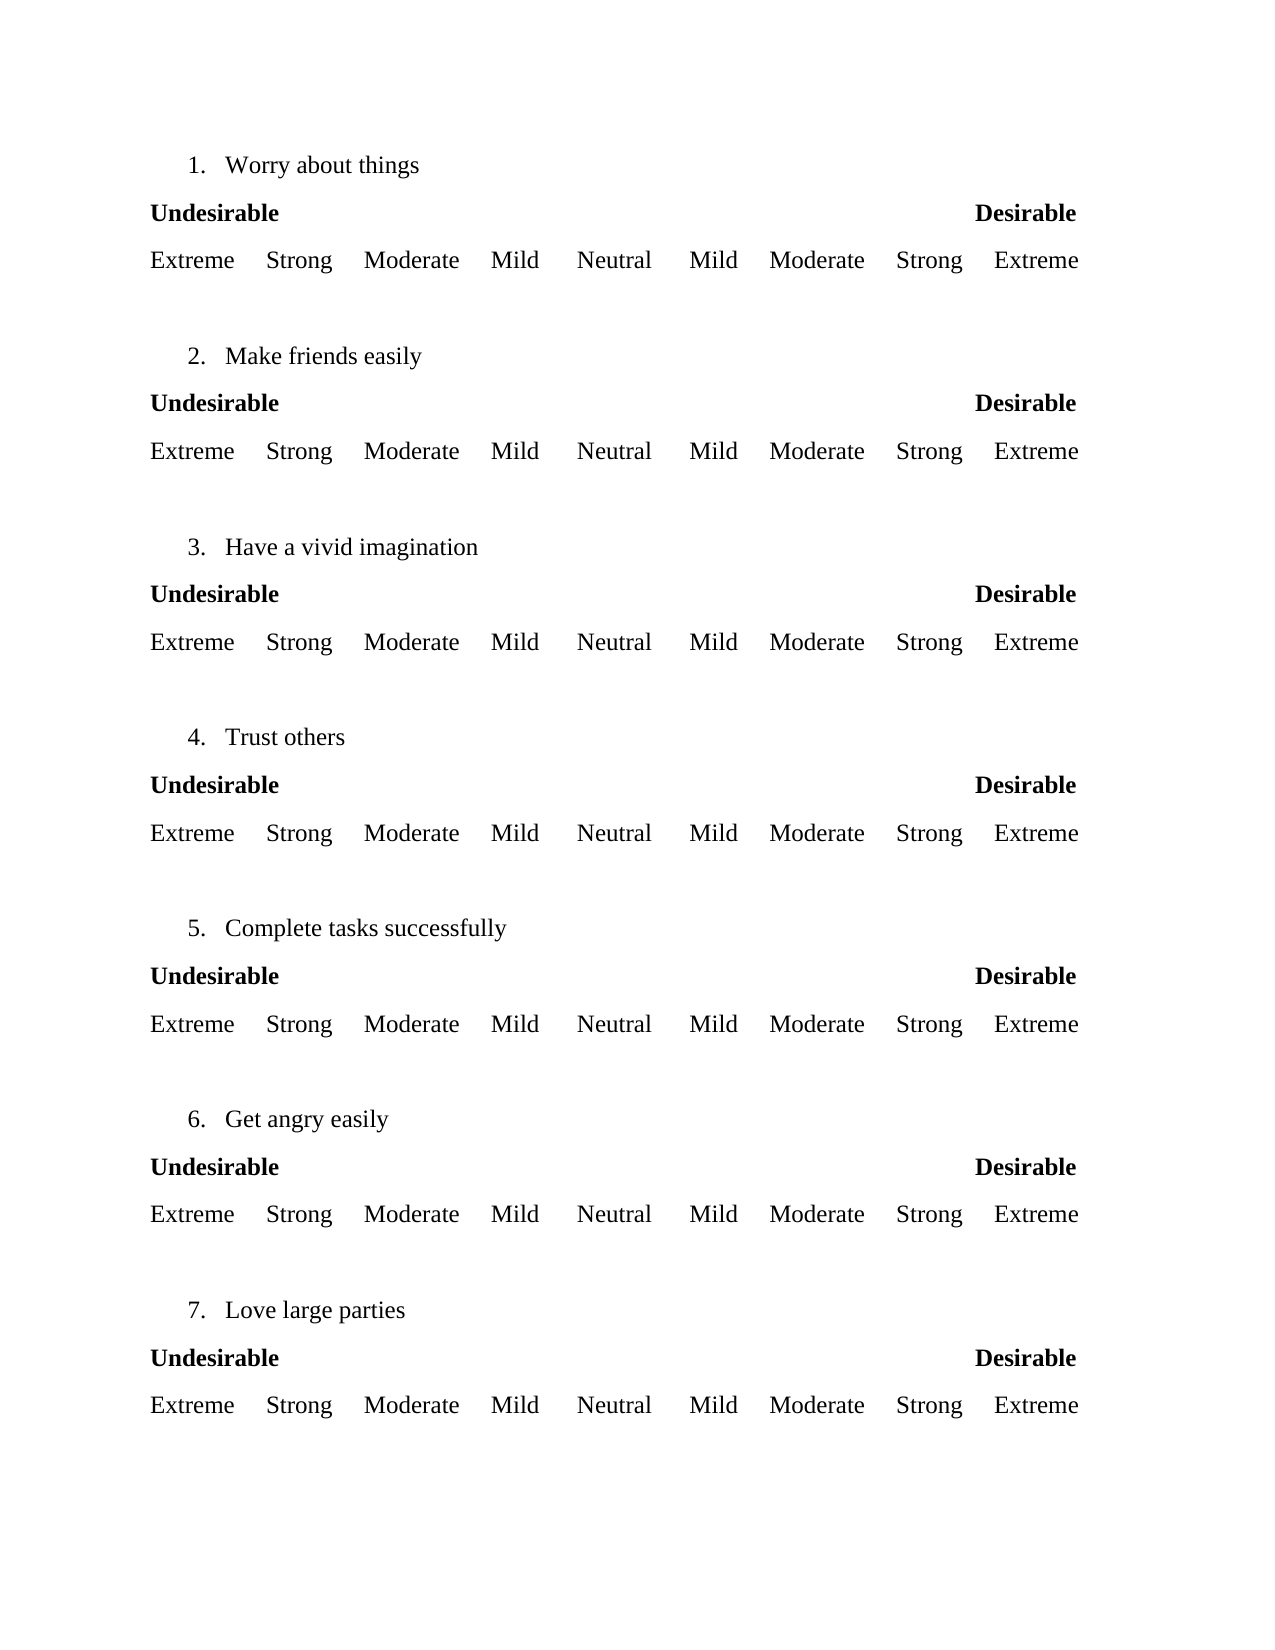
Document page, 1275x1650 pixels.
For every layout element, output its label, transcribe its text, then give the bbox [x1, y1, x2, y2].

list Worry about things [187, 150, 1125, 179]
list Have a vivid imagination [187, 532, 1125, 560]
list Make friends easily [187, 341, 1125, 369]
text Undesirable Desirable [150, 961, 1125, 990]
list Love large parties [187, 1295, 1125, 1324]
list Complete tasks successfully [187, 913, 1125, 942]
list Trust others [187, 722, 1125, 751]
text Extreme Strong Moderate Mild Neutral Mild Moderate Strong Extreme [150, 1009, 1125, 1037]
text Undesirable Desirable [150, 388, 1125, 417]
text Extreme Strong Moderate Mild Neutral Mild Moderate Strong Extreme [150, 627, 1125, 656]
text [150, 1390, 1125, 1419]
text Undesirable Desirable [150, 1343, 1125, 1371]
text Undesirable Desirable [150, 770, 1125, 799]
text Extreme Strong Moderate Mild Neutral Mild Moderate Strong Extreme [150, 245, 1125, 274]
text Undesirable Desirable [150, 198, 1125, 226]
text Undesirable Desirable [150, 1152, 1125, 1181]
list Get angry easily [187, 1104, 1125, 1133]
text Extreme Strong Moderate Mild Neutral Mild Moderate Strong Extreme [150, 818, 1125, 847]
text Extreme Strong Moderate Mild Neutral Mild Moderate Strong Extreme [150, 436, 1125, 465]
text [150, 1199, 1125, 1228]
text Undesirable Desirable [150, 579, 1125, 608]
